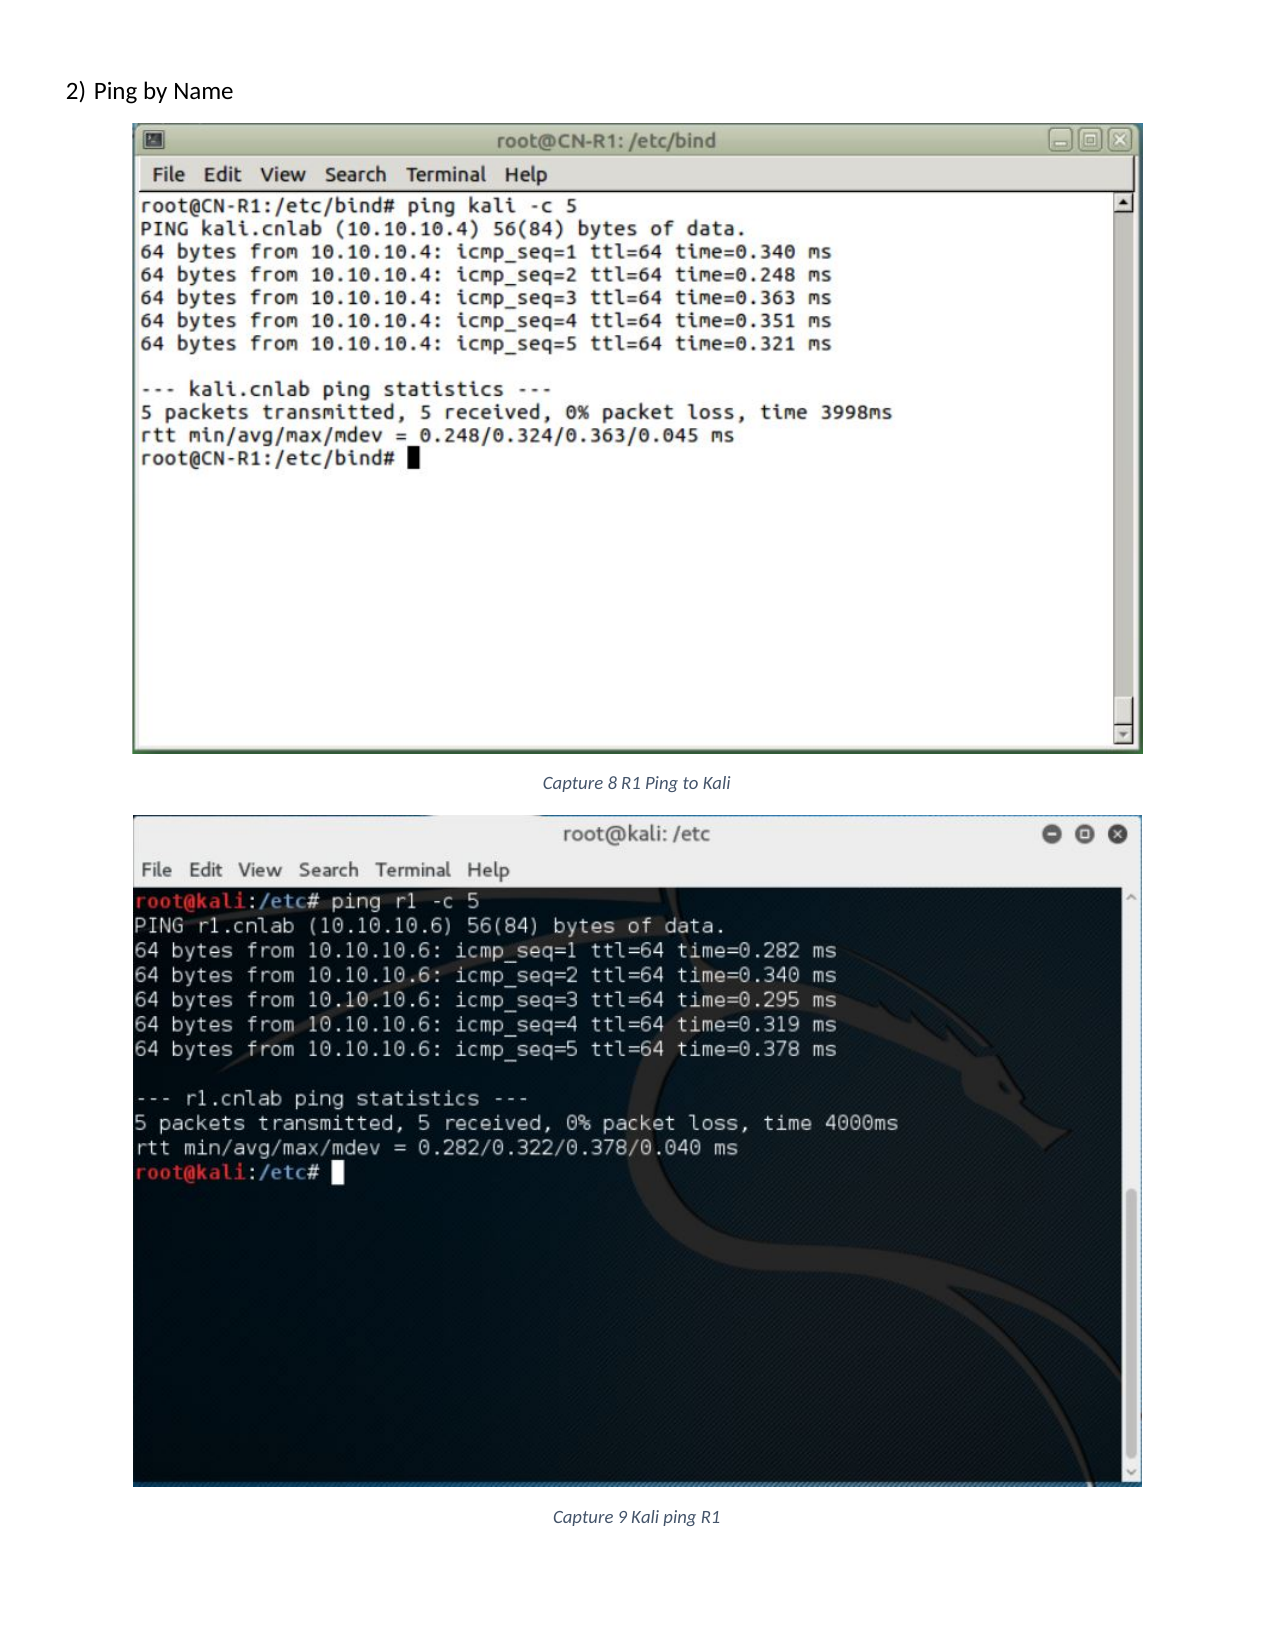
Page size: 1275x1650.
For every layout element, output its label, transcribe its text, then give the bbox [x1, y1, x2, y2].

picture [133, 815, 1142, 1487]
list Ping by Name [66, 75, 1200, 106]
picture [132, 123, 1143, 754]
